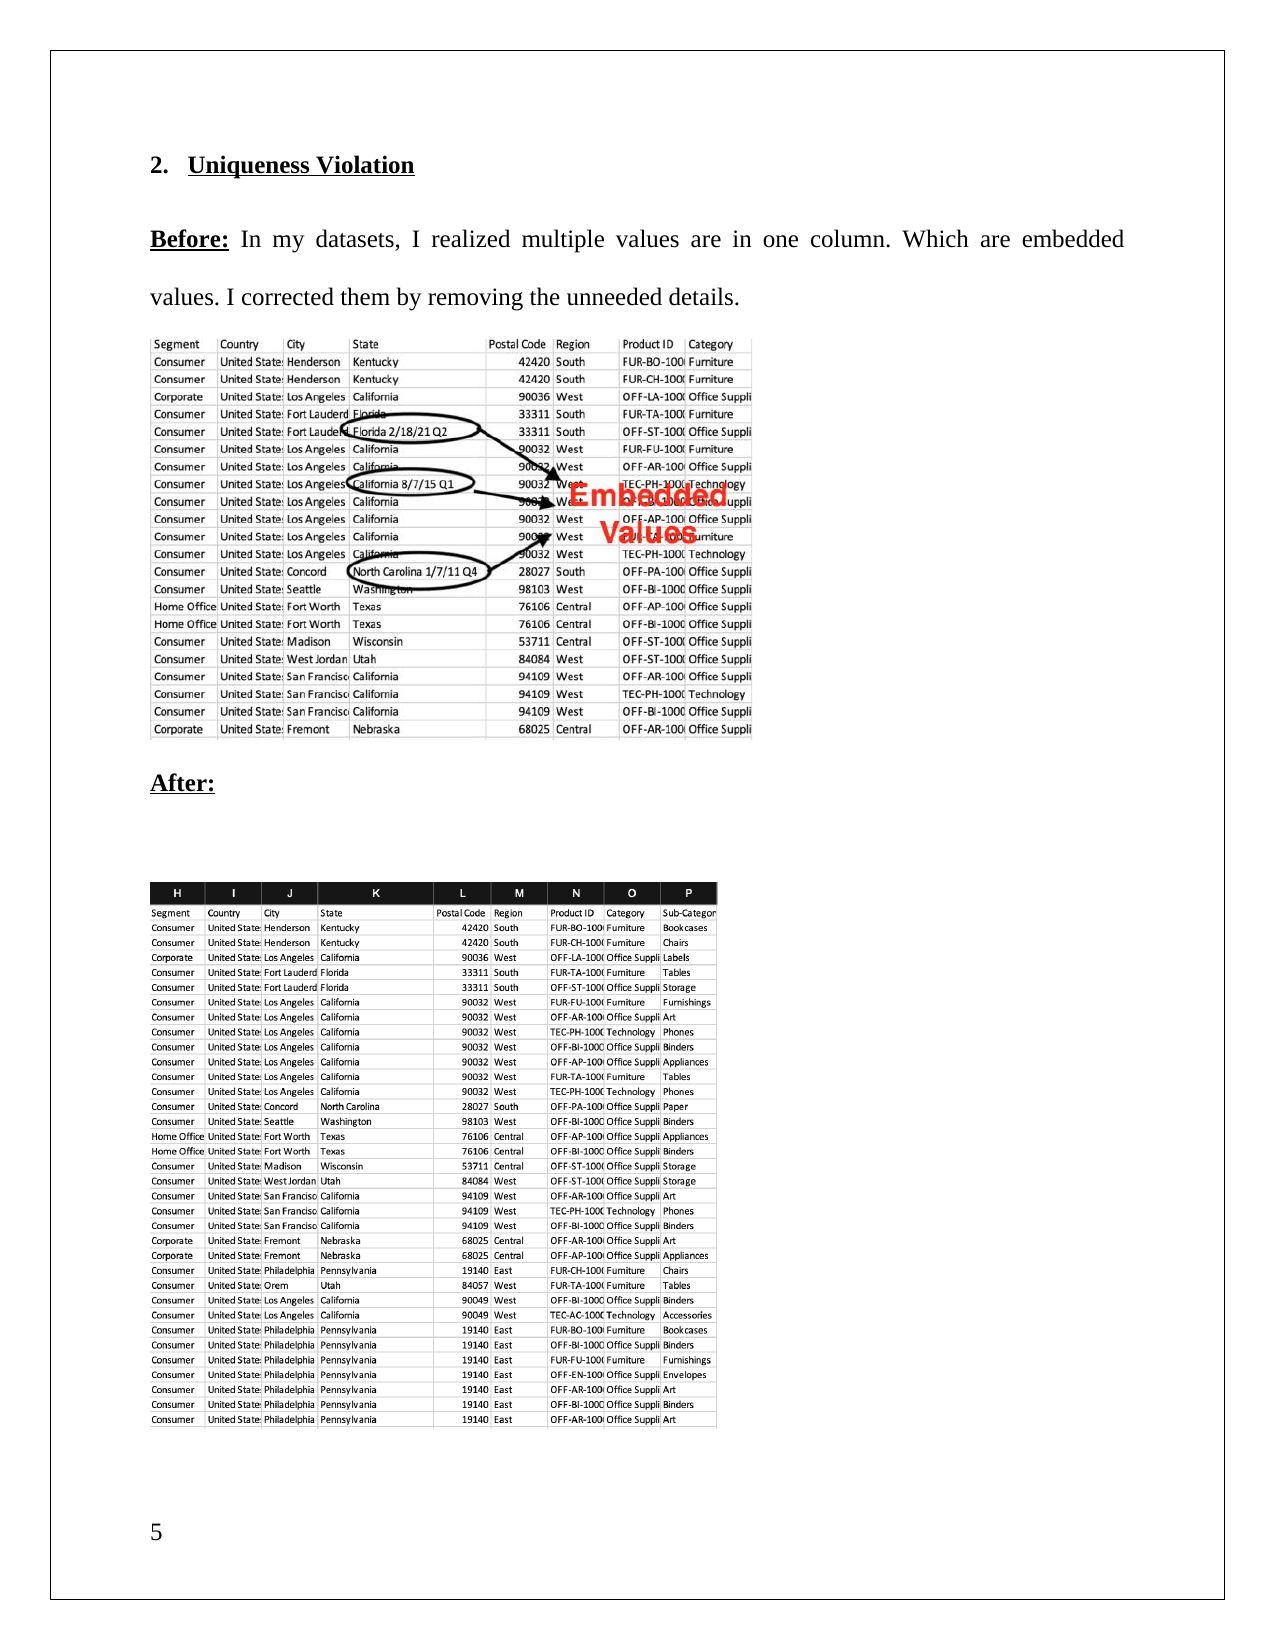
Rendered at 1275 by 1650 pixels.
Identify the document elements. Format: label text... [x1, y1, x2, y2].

picture [150, 339, 753, 740]
picture [150, 882, 718, 1429]
text Before: In my datasets, I realized multiple values are in one column. Which are embedded values. I corrected them by removing the unneeded details. [150, 224, 1125, 310]
text After: [150, 768, 1125, 797]
list Uniqueness Violation [150, 150, 1125, 179]
